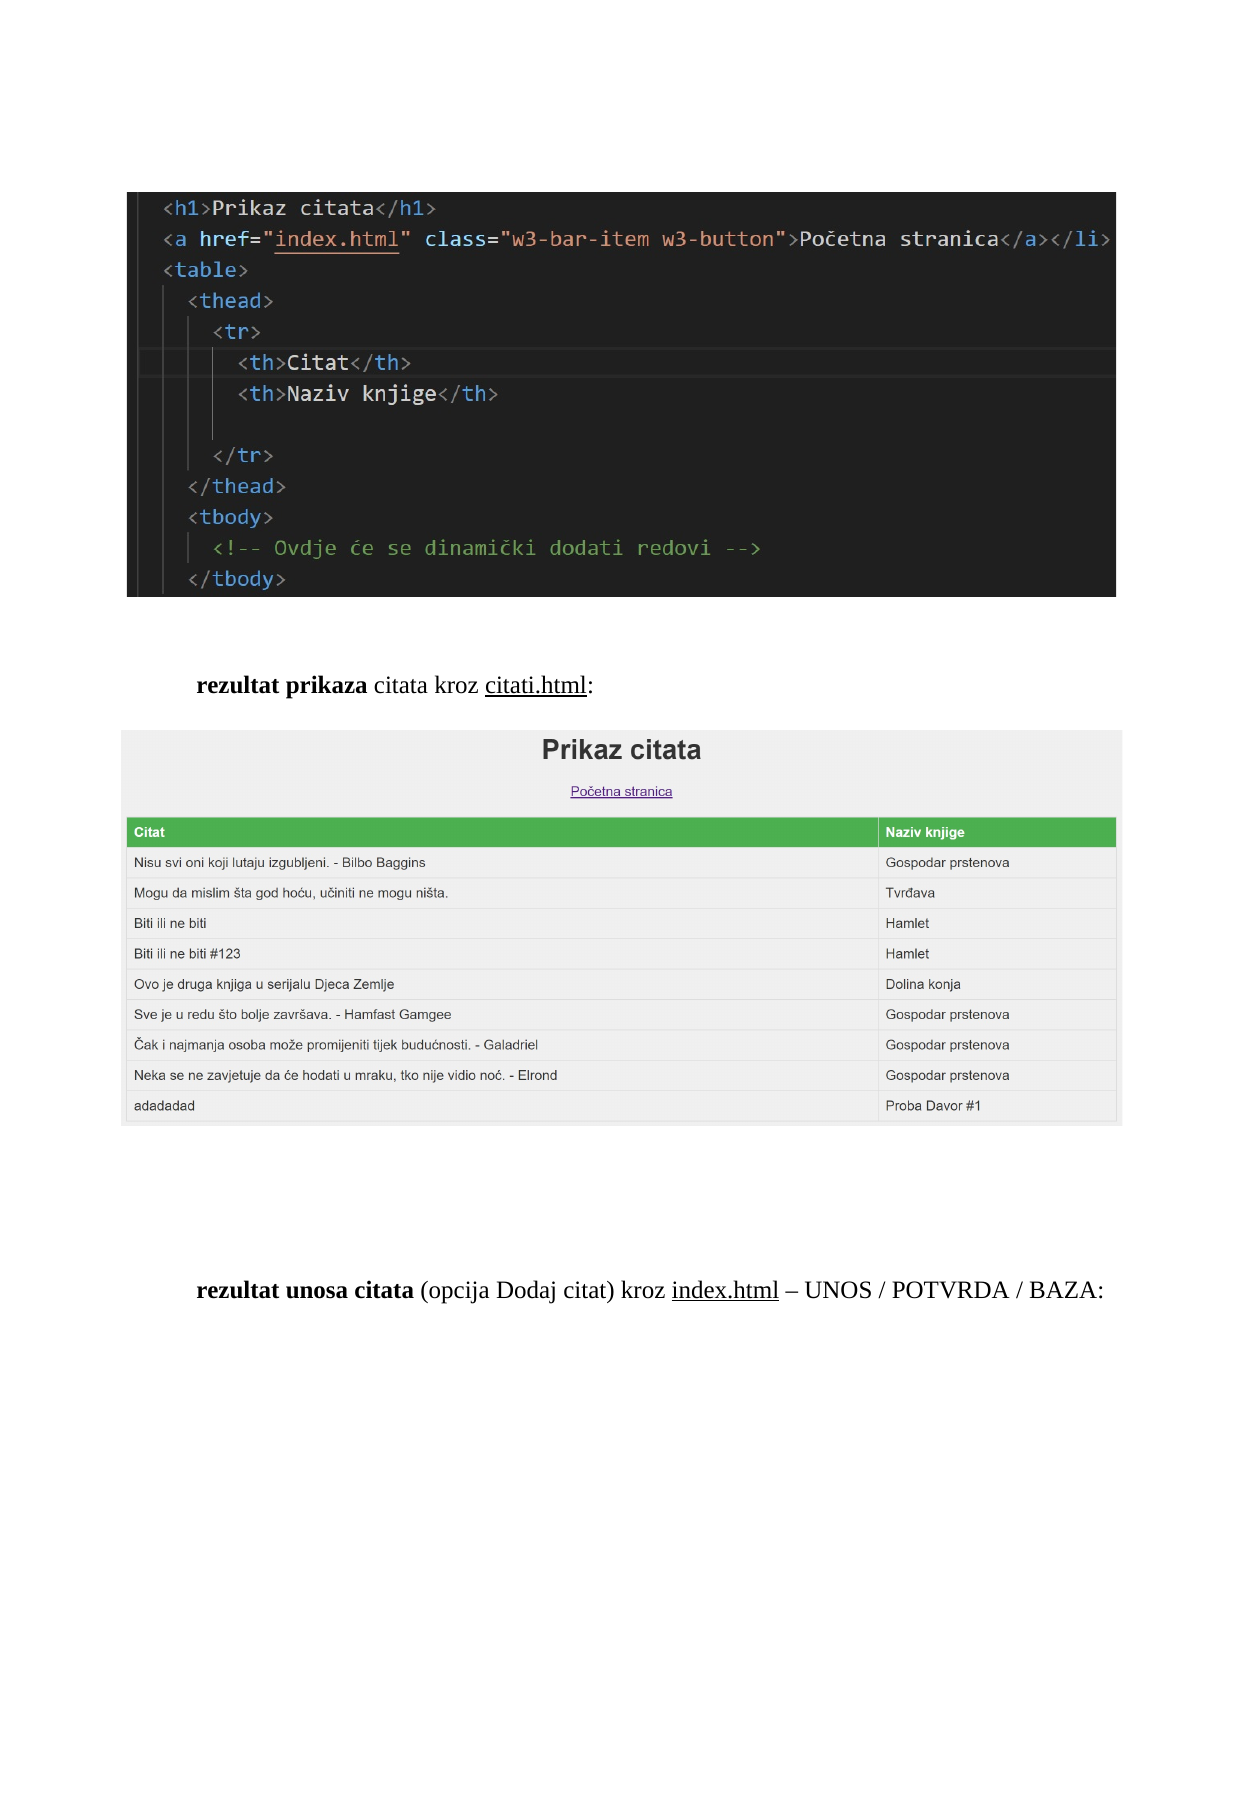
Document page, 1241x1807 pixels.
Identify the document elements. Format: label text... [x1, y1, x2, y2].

text rezultat unosa citata (opcija Dodaj citat) kroz index.html – UNOS / POTVRDA / BAZA: [121, 1275, 1122, 1303]
text rezultat prikaza citata kroz citati.html: [121, 670, 1122, 699]
picture [121, 730, 1123, 1126]
picture [126, 192, 1117, 597]
